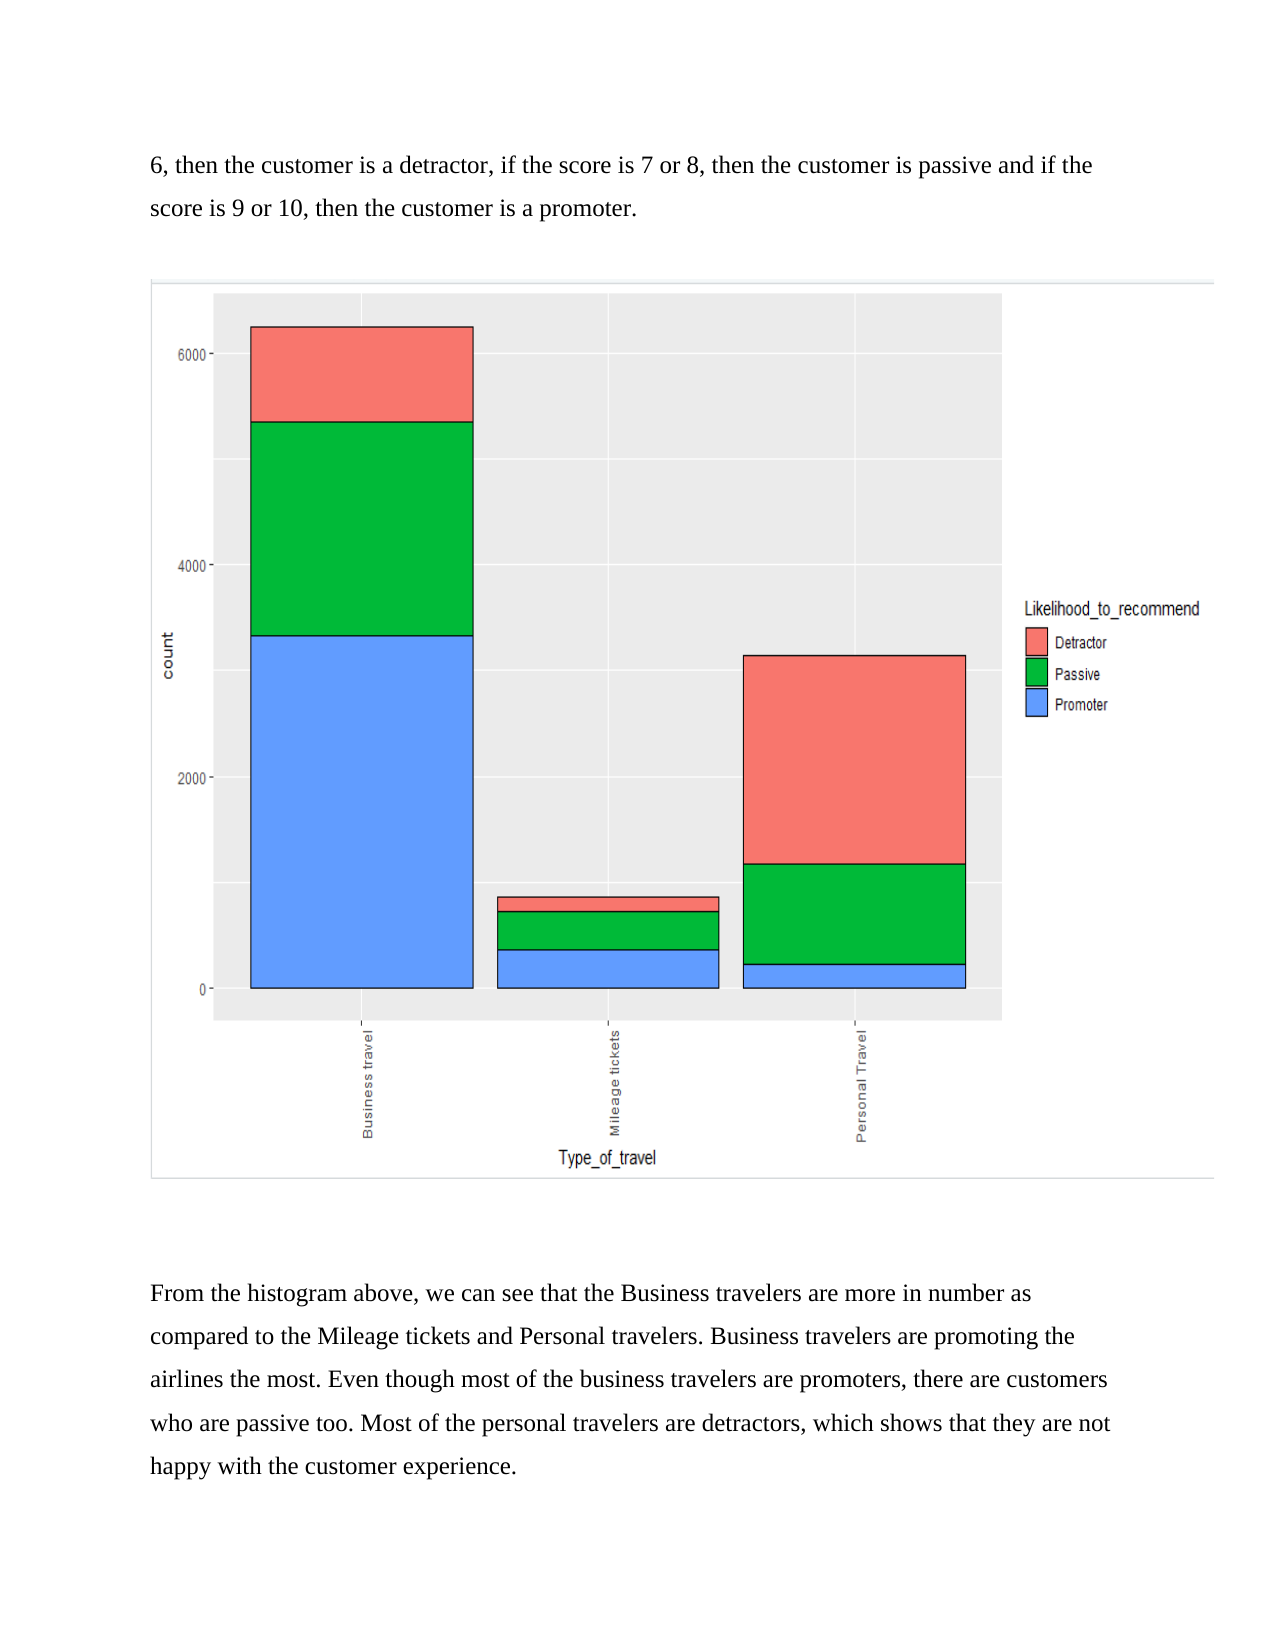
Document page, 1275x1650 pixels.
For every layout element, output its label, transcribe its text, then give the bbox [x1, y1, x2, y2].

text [150, 150, 1125, 222]
picture [150, 279, 1215, 1179]
text From the histogram above, we can see that the Business travelers are more in number as compared to the Mileage tickets and Personal travelers. Business travelers are promoting the airlines the most. Even though most of the business travelers are promoters, there are customers who are passive too. Most of the personal travelers are detractors, which shows that they are not happy with the customer experience. [150, 1278, 1125, 1479]
